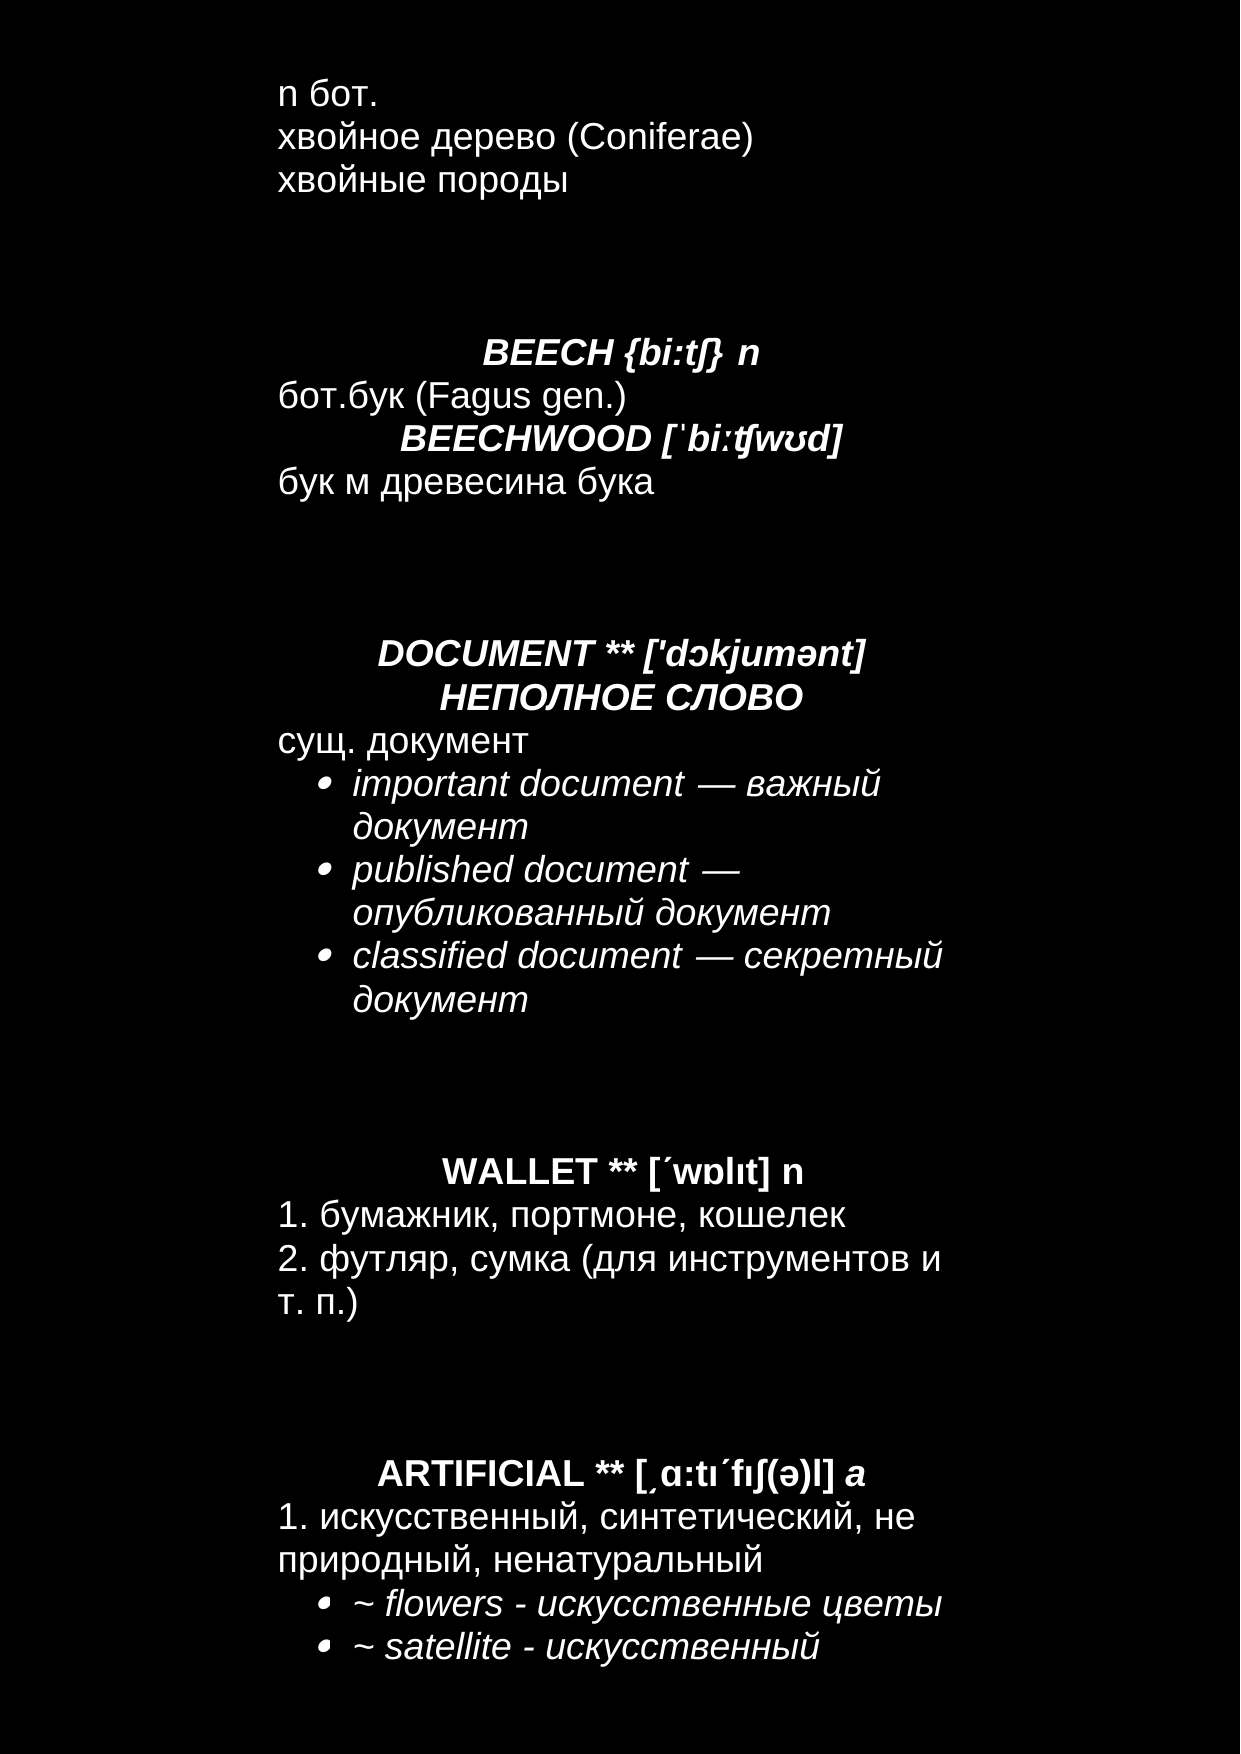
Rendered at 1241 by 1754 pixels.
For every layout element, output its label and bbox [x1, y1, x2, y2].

table_header [270, 62, 976, 1676]
